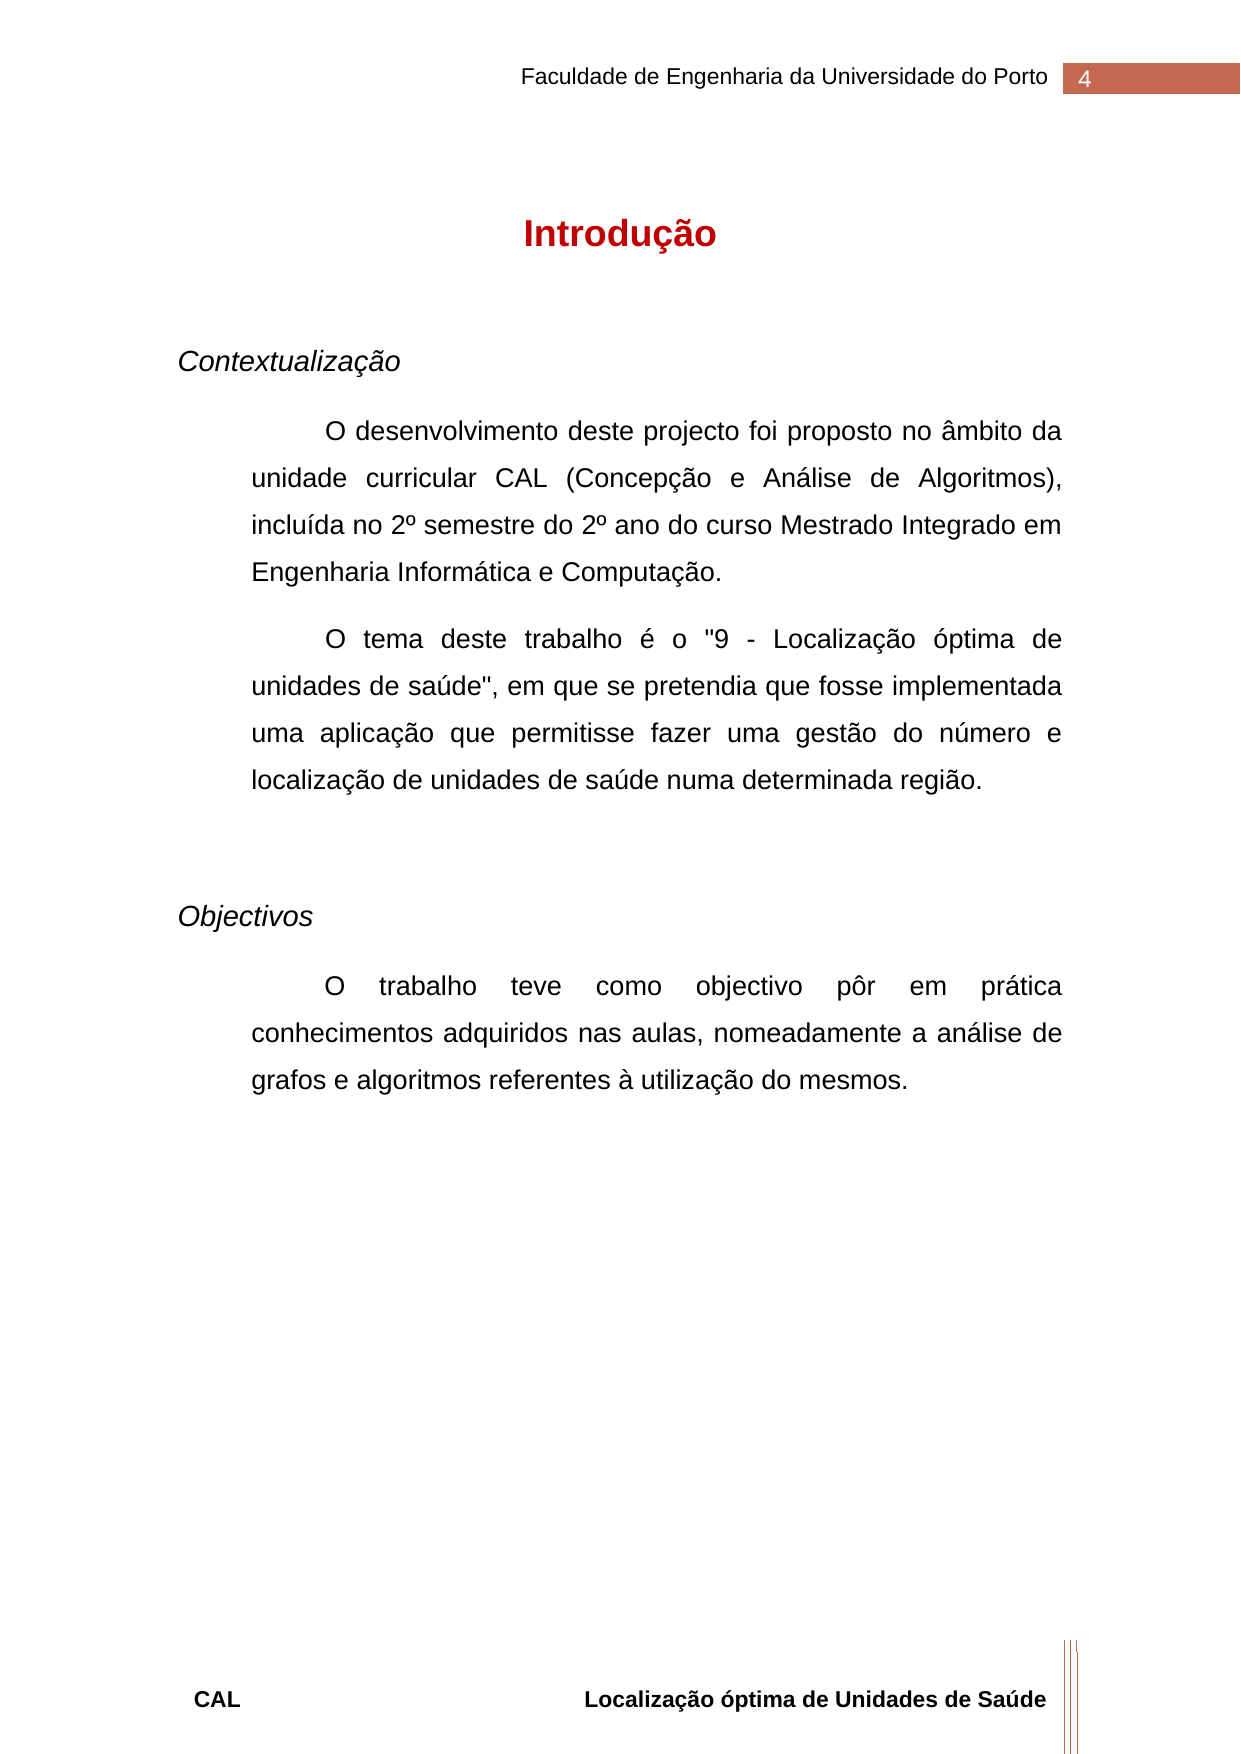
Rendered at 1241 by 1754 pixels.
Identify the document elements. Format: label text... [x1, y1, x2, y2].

text Contextualização [177, 344, 1063, 377]
text O trabalho teve como objectivo pôr em prática conhecimentos adquiridos nas aulas, nomeadamente a análise de grafos e algoritmos referentes à utilização do mesmos. [251, 970, 1063, 1095]
text O tema deste trabalho é o "9 - Localização óptima de unidades de saúde", em que se pretendia que fosse implementada uma aplicação que permitisse fazer uma gestão do número e localização de unidades de saúde numa determinada região. [251, 623, 1063, 795]
subtitle Introdução [177, 212, 1063, 255]
text Objectivos [177, 899, 1063, 933]
text O desenvolvimento deste projecto foi proposto no âmbito da unidade curricular CAL (Concepção e Análise de Algoritmos), incluída no 2º semestre do 2º ano do curso Mestrado Integrado em Engenharia Informática e Computação. [251, 415, 1063, 587]
